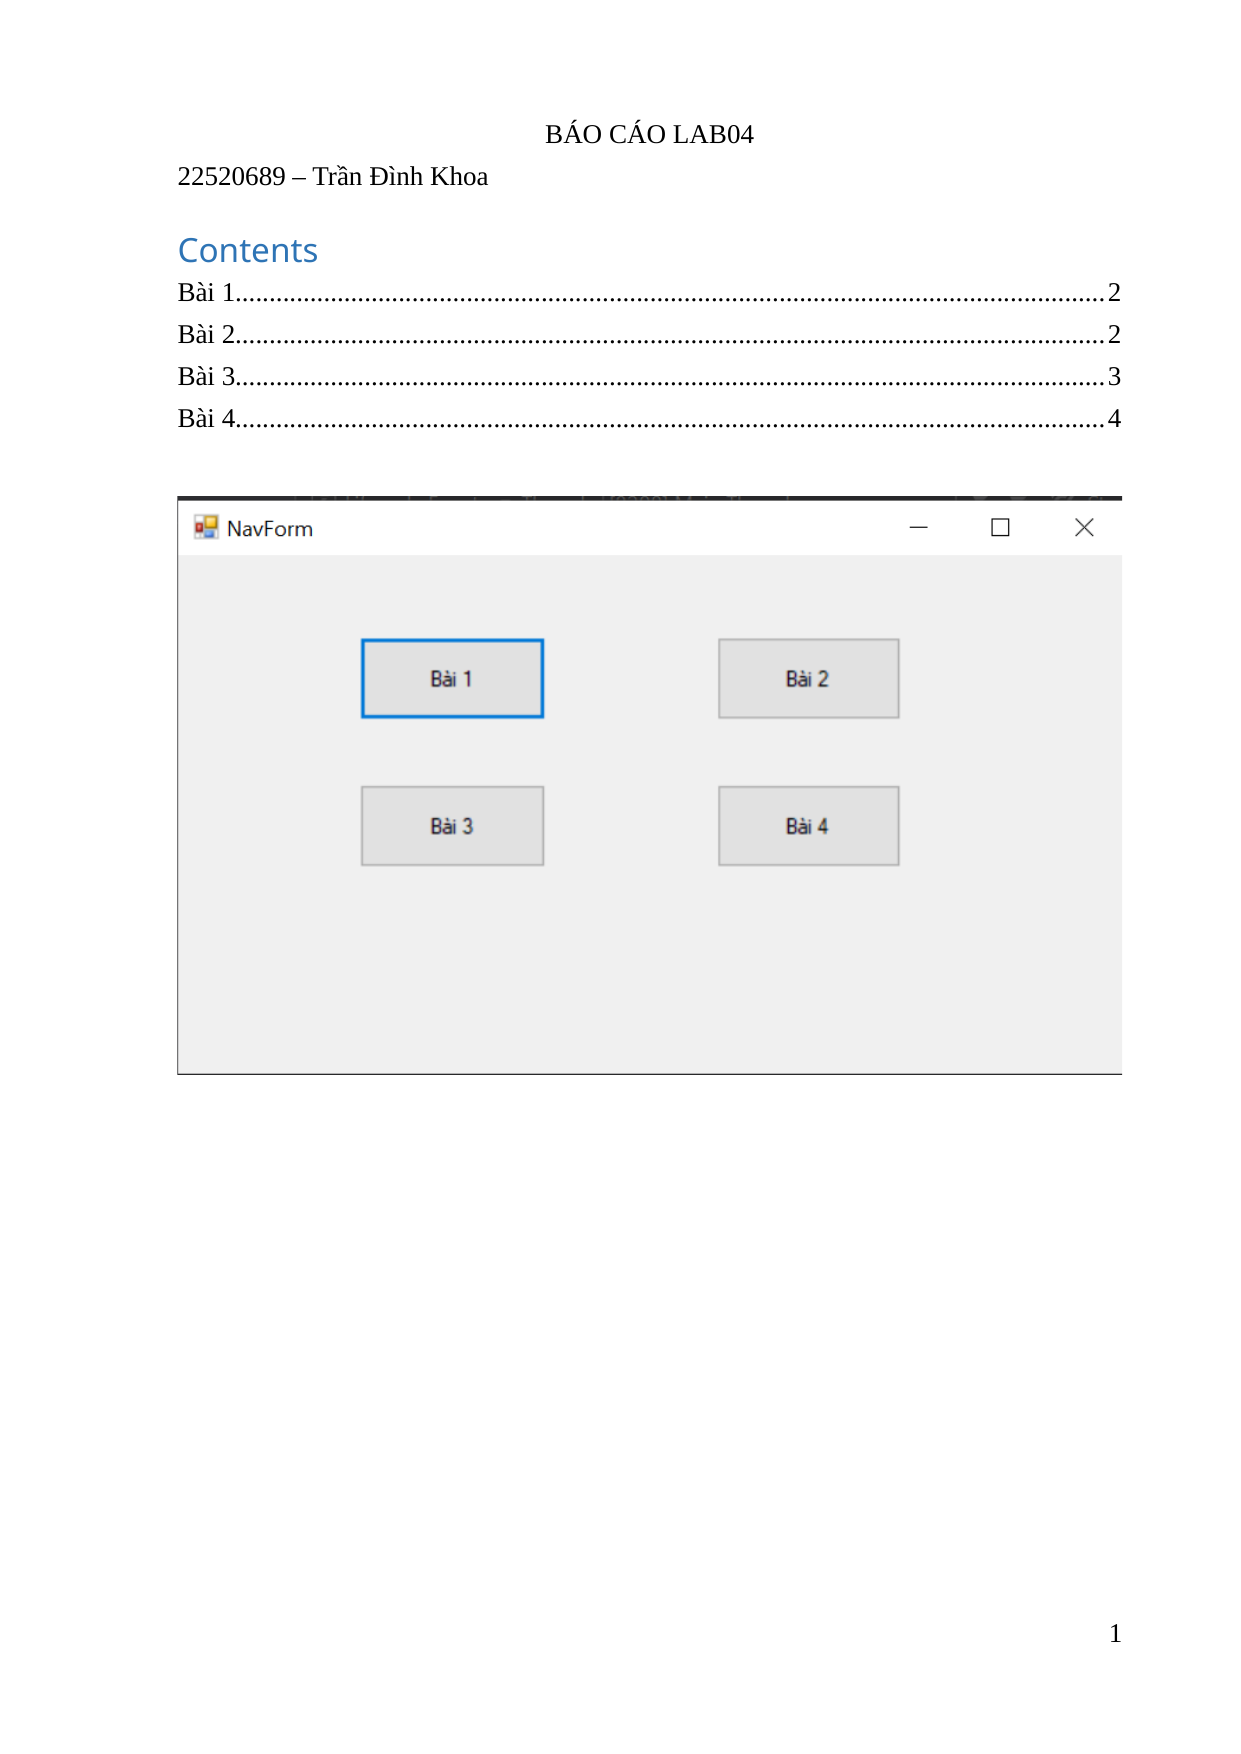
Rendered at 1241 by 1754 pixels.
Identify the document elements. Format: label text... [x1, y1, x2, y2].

text BÁO CÁO LAB04 [177, 118, 1122, 149]
picture [177, 496, 1123, 1075]
text 22520689 – Trần Đình Khoa [177, 160, 1122, 191]
